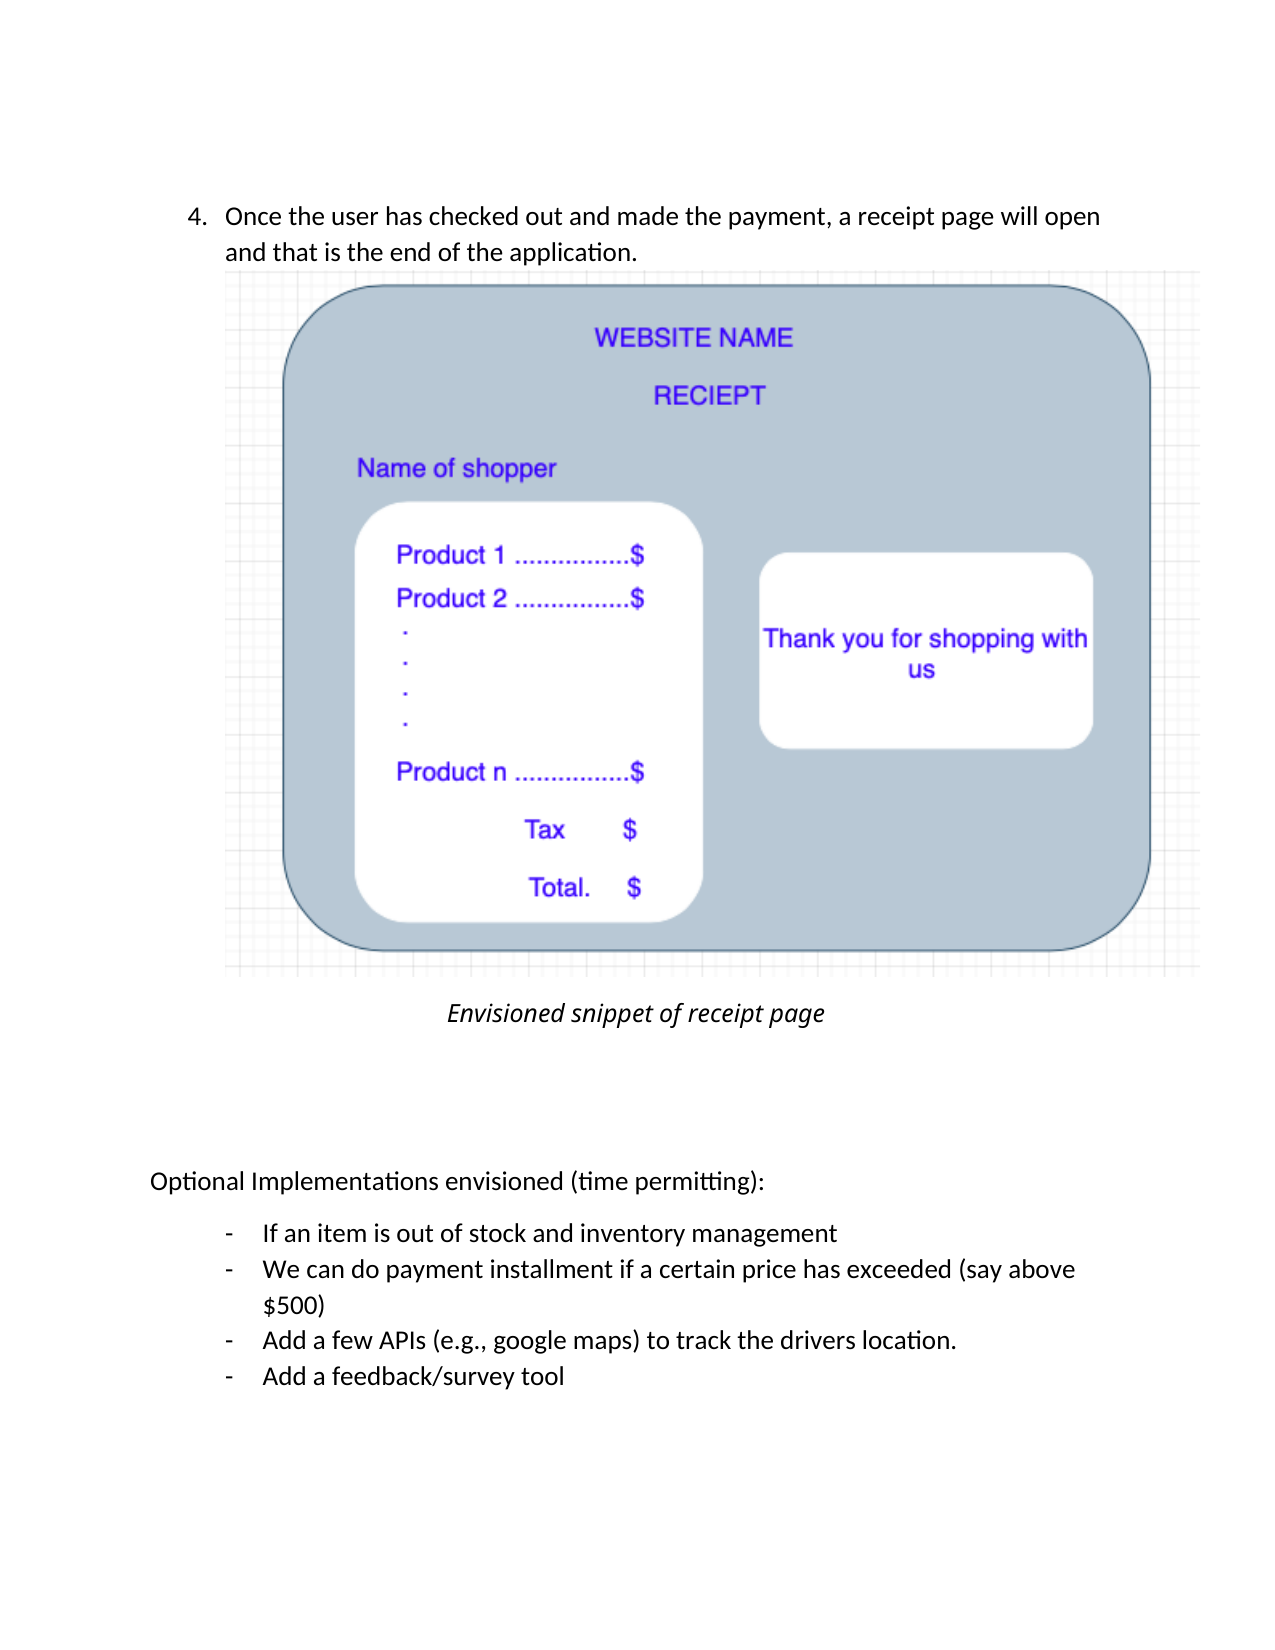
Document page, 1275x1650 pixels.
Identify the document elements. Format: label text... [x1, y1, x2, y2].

picture [225, 270, 1200, 977]
text Envisioned snippet of receipt page [150, 995, 1125, 1029]
list Add a few APIs (e.g., google maps) to track the drivers location. [225, 1323, 1125, 1356]
list We can do payment installment if a certain price has exceeded (say above $500) [225, 1252, 1125, 1321]
text Optional Implementations envisioned (time permitting): [150, 1164, 1125, 1197]
list If an item is out of stock and inventory management [225, 1217, 1125, 1249]
list Add a feedback/survey tool [225, 1359, 1125, 1392]
list Once the user has checked out and made the payment, a receipt page will open and that is the end of the application. [187, 199, 1125, 268]
